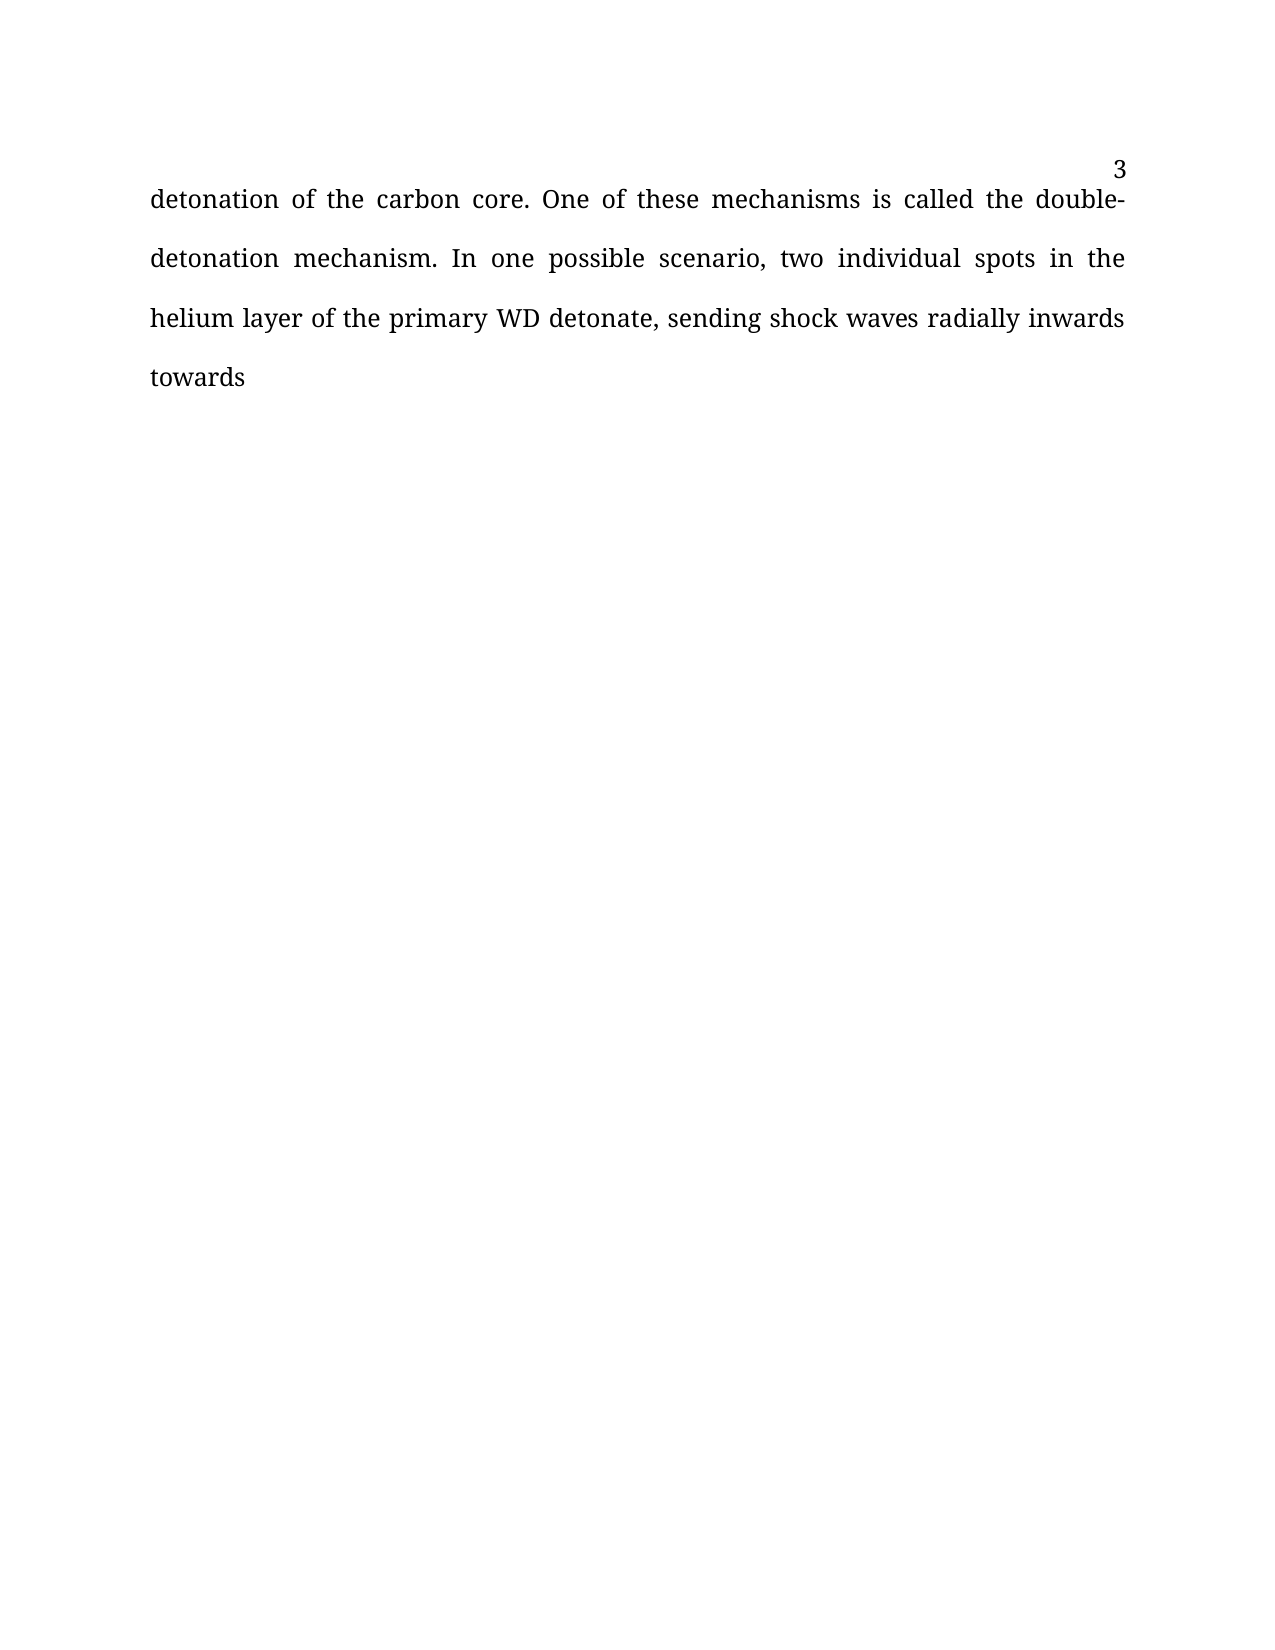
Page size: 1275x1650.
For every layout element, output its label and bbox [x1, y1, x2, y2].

text [150, 181, 1125, 394]
